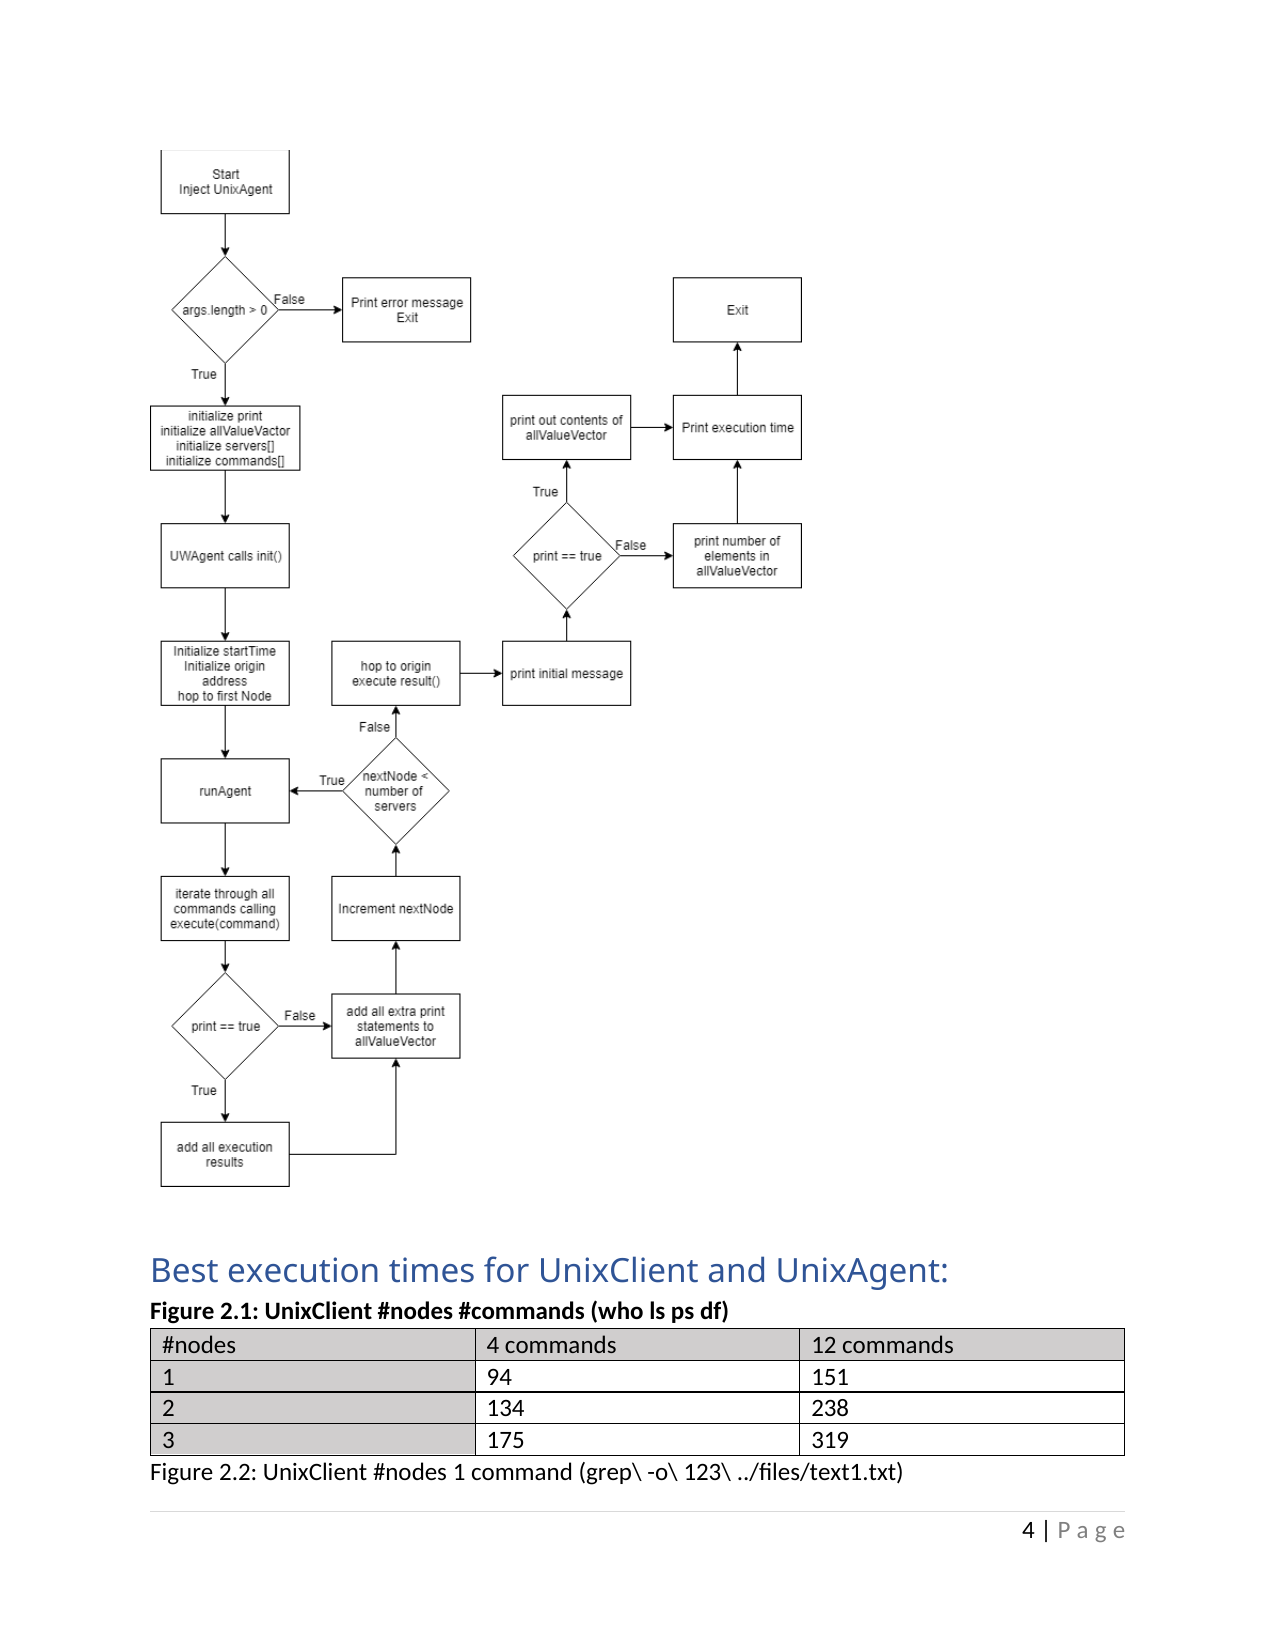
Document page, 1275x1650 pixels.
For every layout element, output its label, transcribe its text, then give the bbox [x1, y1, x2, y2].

subtitle Figure 2.1: UnixClient #nodes #commands (who ls ps df) [150, 1295, 1125, 1326]
table_header #nodes [151, 1329, 475, 1360]
text Figure 2.2: UnixClient #nodes 1 command (grep\ -o\ 123\ ../files/text1.txt) [150, 1456, 1125, 1486]
table_cell 3 [151, 1424, 475, 1454]
table_cell 2 [151, 1393, 475, 1423]
table_cell 94 [476, 1361, 799, 1391]
table_header 4 commands [476, 1329, 799, 1360]
picture [150, 150, 802, 1187]
subtitle Best execution times for UnixClient and UnixAgent: [150, 1246, 1125, 1292]
table_cell 319 [800, 1424, 1124, 1454]
table_cell 151 [800, 1361, 1124, 1391]
table_header 12 commands [800, 1329, 1124, 1360]
table_cell 1 [151, 1361, 475, 1391]
table_cell 238 [800, 1393, 1124, 1423]
table_cell 134 [476, 1393, 799, 1423]
table_cell 175 [476, 1424, 799, 1454]
